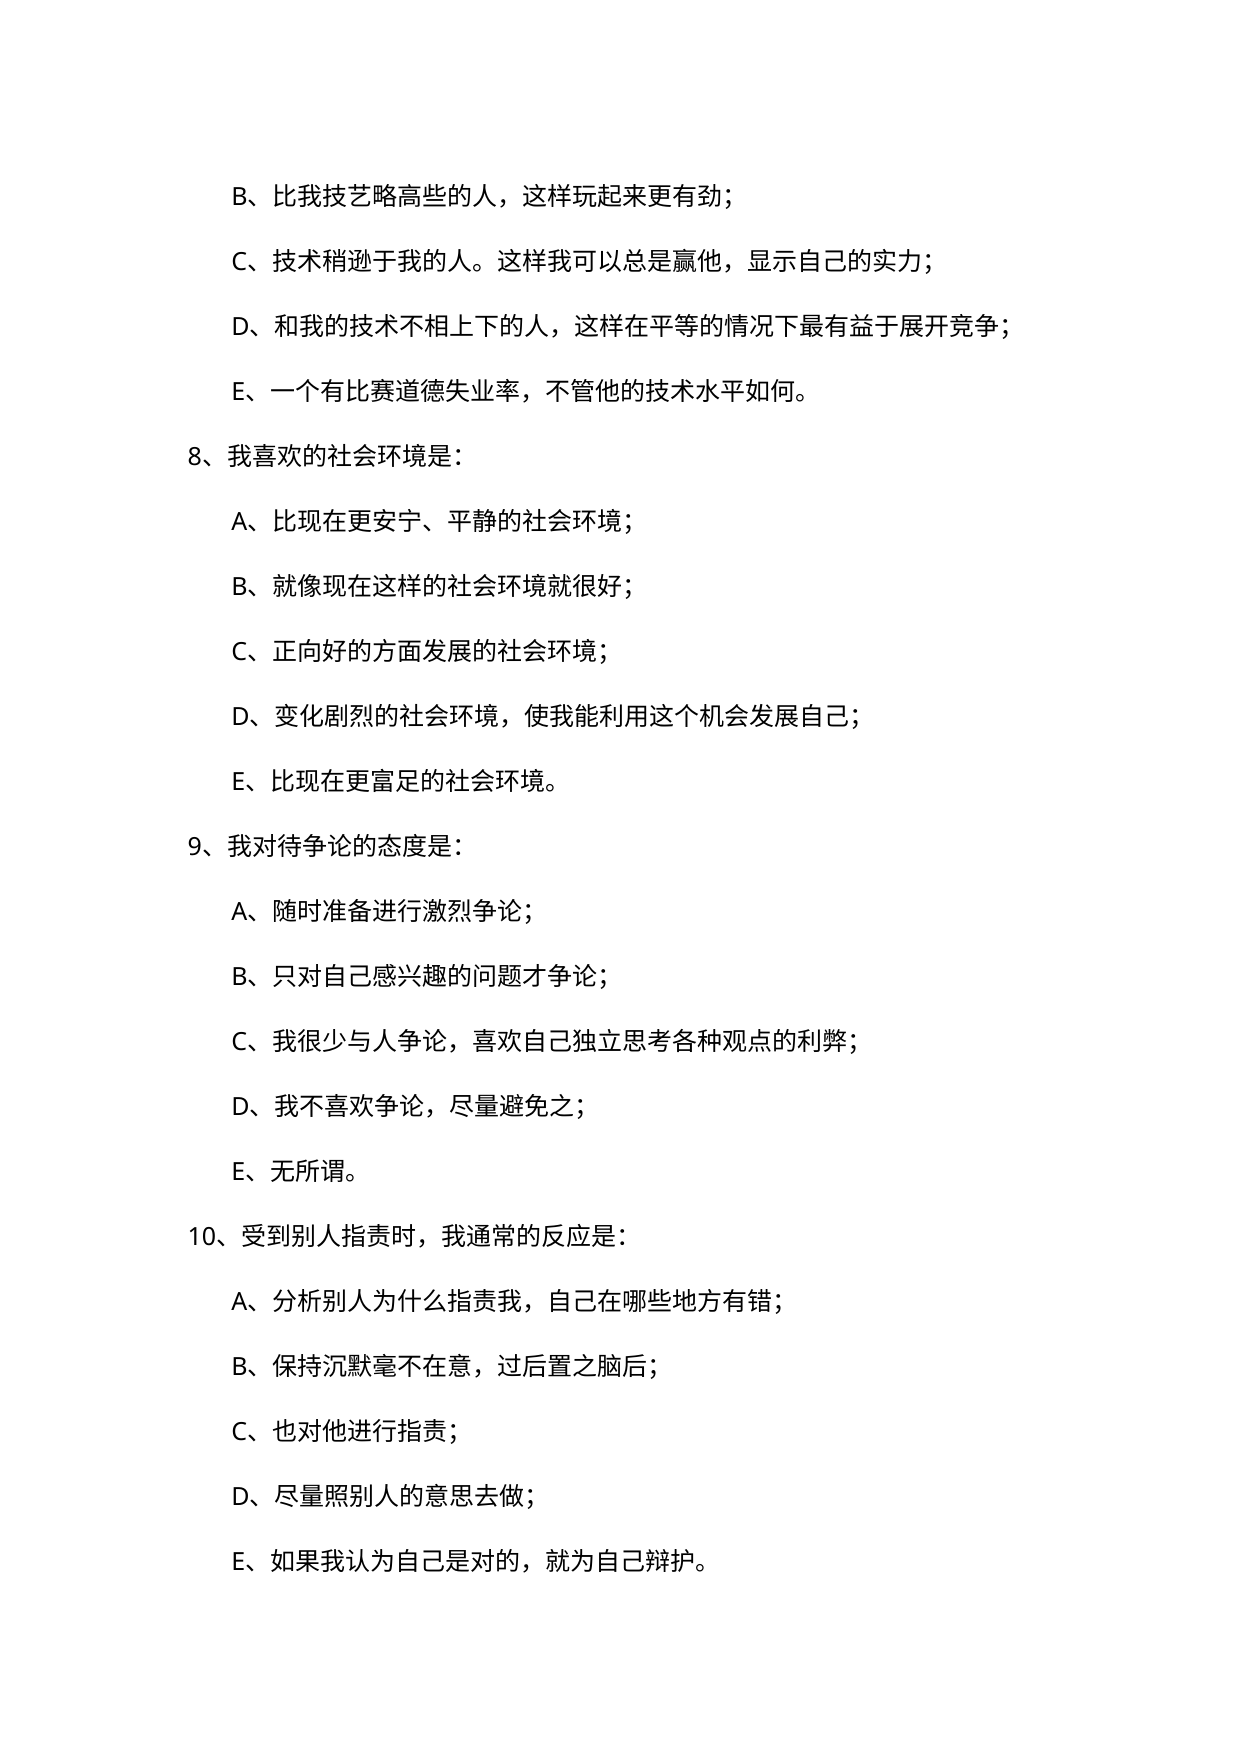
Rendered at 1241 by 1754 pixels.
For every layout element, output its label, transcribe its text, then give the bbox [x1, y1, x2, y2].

text C、技术稍逊于我的人。这样我可以总是赢他，显示自己的实力； [187, 227, 1053, 292]
text D、尽量照别人的意思去做； [187, 1462, 1053, 1527]
text A、随时准备进行激烈争论； [187, 877, 1053, 942]
text D、变化剧烈的社会环境，使我能利用这个机会发展自己； [187, 682, 1053, 747]
text D、和我的技术不相上下的人，这样在平等的情况下最有益于展开竞争； [187, 292, 1053, 357]
text E、比现在更富足的社会环境。 [187, 747, 1053, 812]
text E、无所谓。 [187, 1137, 1053, 1202]
text 10、受到别人指责时，我通常的反应是： [187, 1202, 1053, 1267]
text 8、我喜欢的社会环境是： [187, 422, 1053, 487]
text A、比现在更安宁、平静的社会环境； [187, 487, 1053, 552]
text B、保持沉默毫不在意，过后置之脑后； [187, 1332, 1053, 1397]
text E、一个有比赛道德失业率，不管他的技术水平如何。 [187, 357, 1053, 422]
text B、就像现在这样的社会环境就很好； [187, 552, 1053, 617]
text E、如果我认为自己是对的，就为自己辩护。 [187, 1527, 1053, 1592]
text C、也对他进行指责； [187, 1397, 1053, 1462]
text A、分析别人为什么指责我，自己在哪些地方有错； [187, 1267, 1053, 1332]
text C、正向好的方面发展的社会环境； [187, 617, 1053, 682]
text 9、我对待争论的态度是： [187, 812, 1053, 877]
text D、我不喜欢争论，尽量避免之； [187, 1072, 1053, 1137]
text B、只对自己感兴趣的问题才争论； [187, 942, 1053, 1007]
text B、比我技艺略高些的人，这样玩起来更有劲； [187, 162, 1053, 227]
text C、我很少与人争论，喜欢自己独立思考各种观点的利弊； [187, 1007, 1053, 1072]
